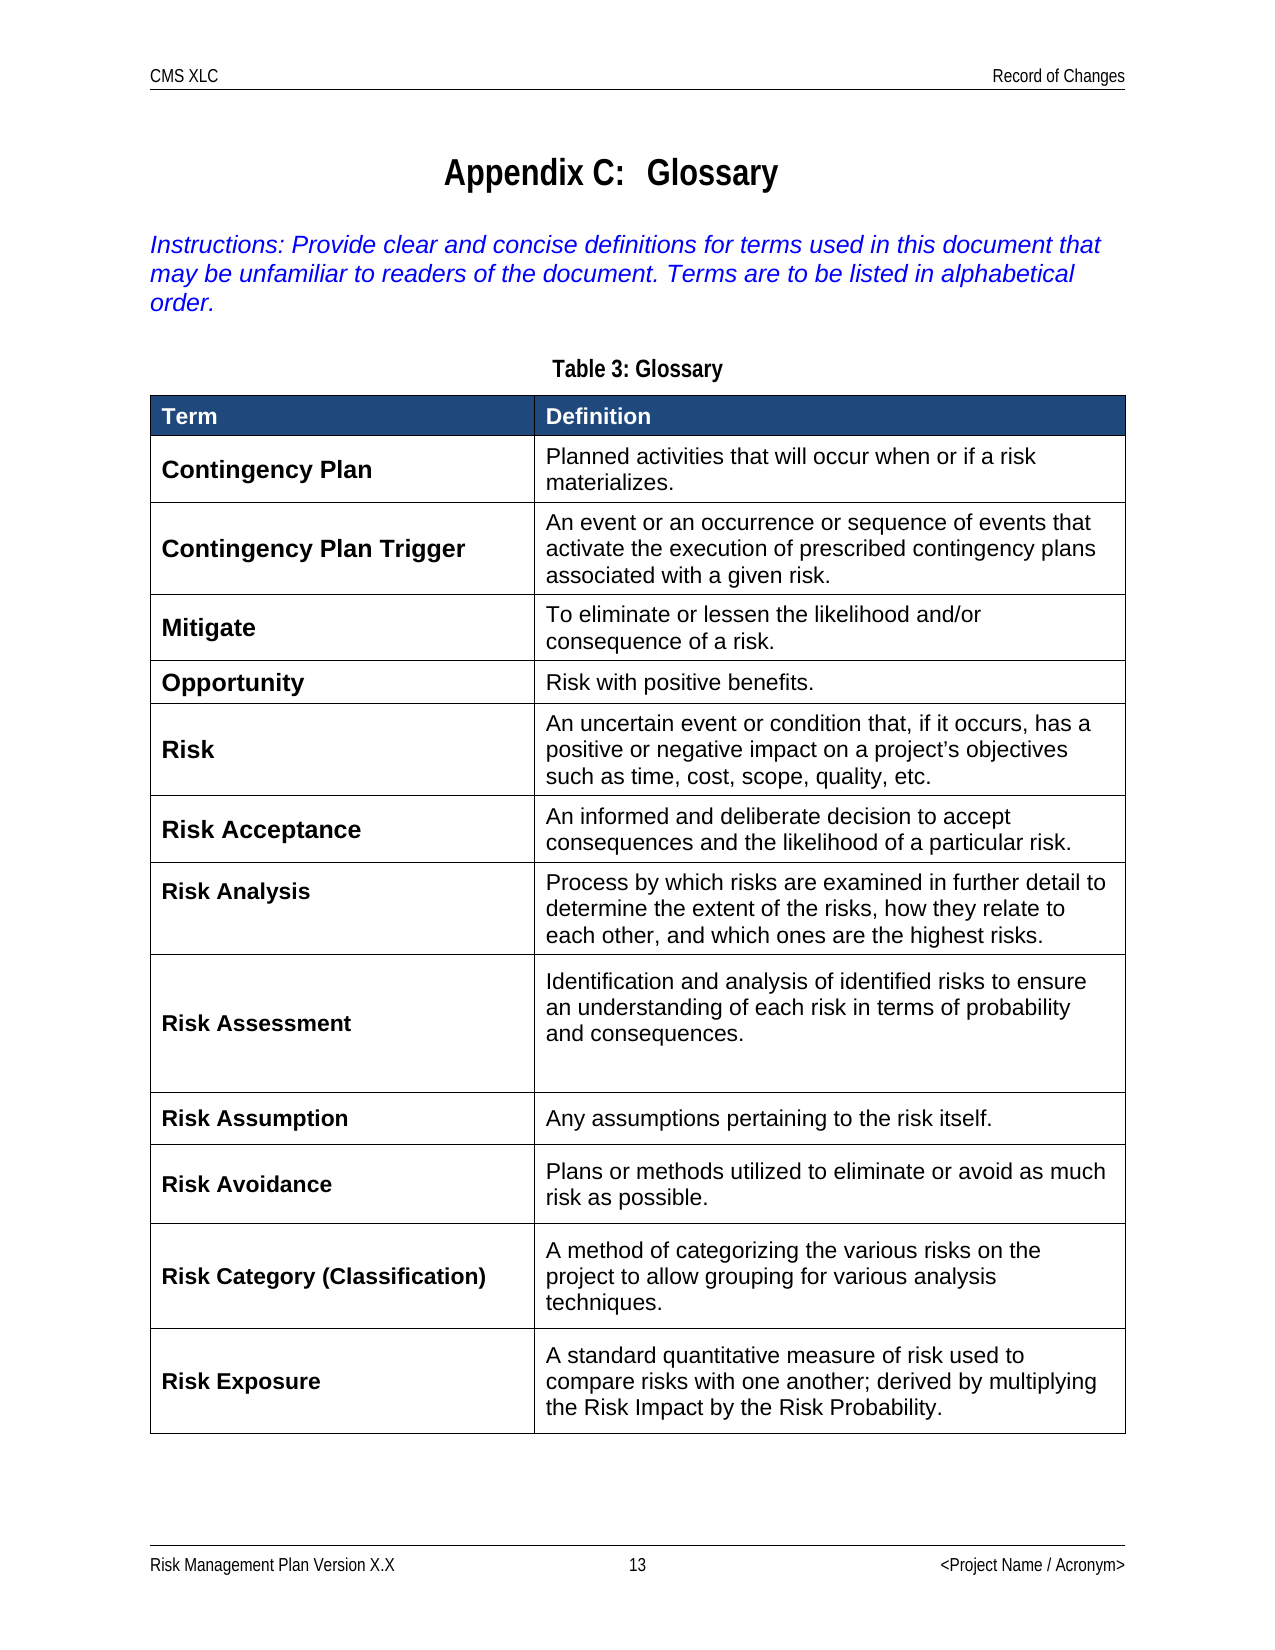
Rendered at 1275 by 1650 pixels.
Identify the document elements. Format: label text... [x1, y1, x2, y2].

text Instructions: Provide clear and concise definitions for terms used in this document that may be unfamiliar to readers of the document. Terms are to be listed in alphabetical order. [150, 231, 1125, 317]
table_cell Planned activities that will occur when or if a risk materializes. [535, 436, 1125, 502]
text Table 3: Glossary [150, 354, 1125, 383]
table_cell Risk Assessment [151, 955, 534, 1092]
table_cell An uncertain event or condition that, if it occurs, has a positive or negative impact on a project’s objectives such as time, cost, scope, quality, etc. [535, 704, 1125, 795]
table_cell Risk Exposure [151, 1329, 534, 1433]
table_cell Risk Assumption [151, 1093, 534, 1144]
table_cell Risk Avoidance [151, 1145, 534, 1223]
table_cell Plans or methods utilized to eliminate or avoid as much risk as possible. [535, 1145, 1125, 1223]
table_cell To eliminate or lessen the likelihood and/or consequence of a risk. [535, 595, 1125, 660]
table_cell A standard quantitative measure of risk used to compare risks with one another; derived by multiplying the Risk Impact by the Risk Probability. [535, 1329, 1125, 1433]
table_header Term [151, 396, 534, 435]
table_cell An informed and deliberate decision to accept consequences and the likelihood of a particular risk. [535, 796, 1125, 862]
table_cell Identification and analysis of identified risks to ensure an understanding of each risk in terms of probability and consequences. [535, 955, 1125, 1092]
table_cell Contingency Plan Trigger [151, 503, 534, 594]
table_cell Mitigate [151, 595, 534, 660]
table_cell Contingency Plan [151, 436, 534, 502]
subtitle Glossary [187, 150, 1125, 193]
table_cell Any assumptions pertaining to the risk itself. [535, 1093, 1125, 1144]
table_cell Risk [151, 704, 534, 795]
table_cell Risk with positive benefits. [535, 661, 1125, 703]
table_cell Risk Category (Classification) [151, 1224, 534, 1328]
table_cell A method of categorizing the various risks on the project to allow grouping for various analysis techniques. [535, 1224, 1125, 1328]
table_cell Opportunity [151, 661, 534, 703]
table_cell Risk Analysis [151, 863, 534, 954]
table_cell An event or an occurrence or sequence of events that activate the execution of prescribed contingency plans associated with a given risk. [535, 503, 1125, 594]
table_cell Process by which risks are examined in further detail to determine the extent of the risks, how they relate to each other, and which ones are the highest risks. [535, 863, 1125, 954]
table_header Definition [535, 396, 1125, 435]
table_cell Risk Acceptance [151, 796, 534, 862]
